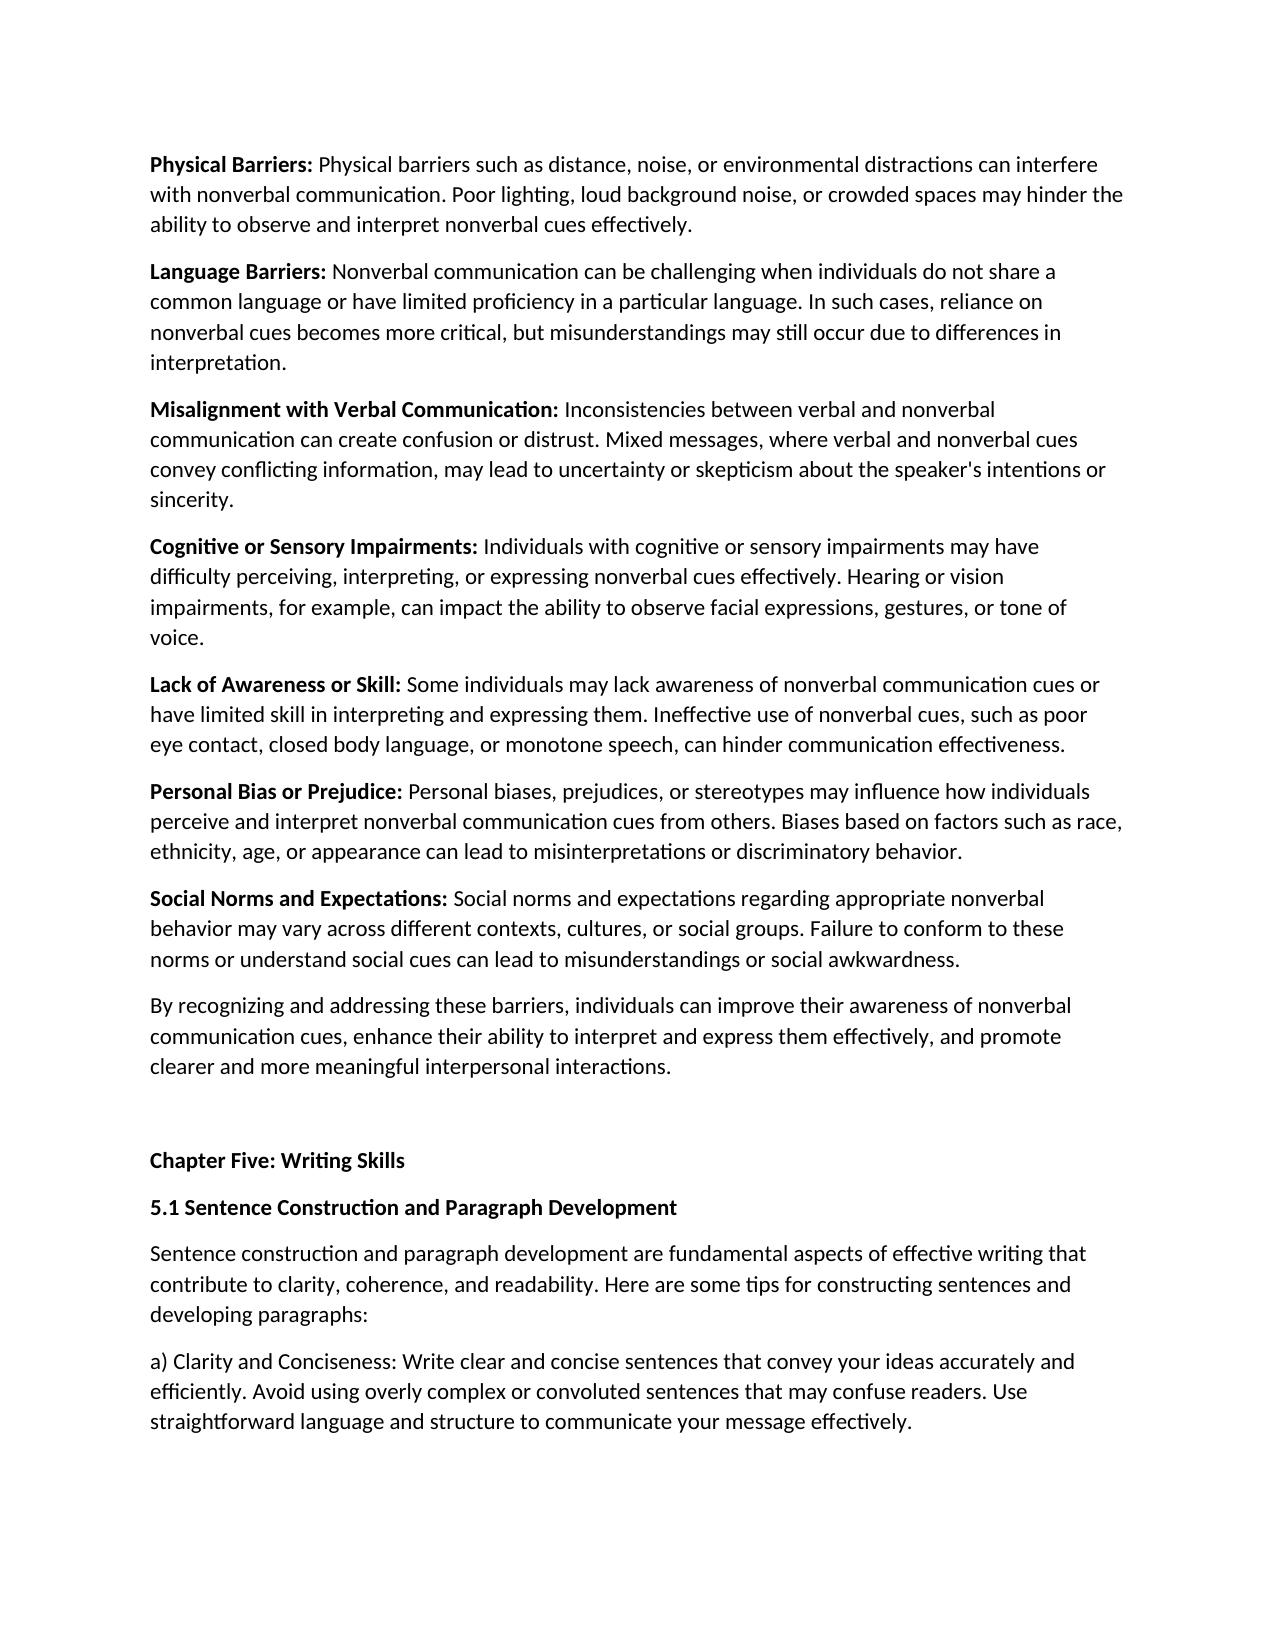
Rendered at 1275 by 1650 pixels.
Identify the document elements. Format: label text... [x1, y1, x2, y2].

text By recognizing and addressing these barriers, individuals can improve their awareness of nonverbal communication cues, enhance their ability to interpret and express them effectively, and promote clearer and more meaningful interpersonal interactions. [150, 992, 1125, 1080]
text Lack of Awareness or Skill: Some individuals may lack awareness of nonverbal communication cues or have limited skill in interpreting and expressing them. Ineffective use of nonverbal cues, such as poor eye contact, closed body language, or monotone speech, can hinder communication effectiveness. [150, 670, 1125, 758]
text Social Norms and Expectations: Social norms and expectations regarding appropriate nonverbal behavior may vary across different contexts, cultures, or social groups. Failure to conform to these norms or understand social cues can lead to misunderstandings or social awkwardness. [150, 884, 1125, 973]
text 5.1 Sentence Construction and Paragraph Development [150, 1193, 1125, 1221]
text Misalignment with Verbal Communication: Inconsistencies between verbal and nonverbal communication can create confusion or distrust. Mixed messages, where verbal and nonverbal cues convey conflicting information, may lead to uncertainty or skepticism about the speaker's intentions or sincerity. [150, 395, 1125, 513]
text Cognitive or Sensory Impairments: Individuals with cognitive or sensory impairments may have difficulty perceiving, interpreting, or expressing nonverbal cues effectively. Hearing or vision impairments, for example, can impact the ability to observe facial expressions, gestures, or tone of voice. [150, 532, 1125, 651]
text Chapter Five: Writing Skills [150, 1146, 1125, 1174]
text Physical Barriers: Physical barriers such as distance, noise, or environmental distractions can interfere with nonverbal communication. Poor lighting, loud background noise, or crowded spaces may hinder the ability to observe and interpret nonverbal cues effectively. [150, 150, 1125, 238]
text Sentence construction and paragraph development are fundamental aspects of effective writing that contribute to clarity, coherence, and readability. Here are some tips for constructing sentences and developing paragraphs: [150, 1239, 1125, 1328]
text Language Barriers: Nonverbal communication can be challenging when individuals do not share a common language or have limited proficiency in a particular language. In such cases, reliance on nonverbal cues becomes more critical, but misunderstandings may still occur due to differences in interpretation. [150, 257, 1125, 376]
text Personal Bias or Prejudice: Personal biases, prejudices, or stereotypes may influence how individuals perceive and interpret nonverbal communication cues from others. Biases based on factors such as race, ethnicity, age, or appearance can lead to misinterpretations or discriminatory behavior. [150, 777, 1125, 866]
text a) Clarity and Conciseness: Write clear and concise sentences that convey your ideas accurately and efficiently. Avoid using overly complex or convoluted sentences that may confuse readers. Use straightforward language and structure to communicate your message effectively. [150, 1347, 1125, 1435]
